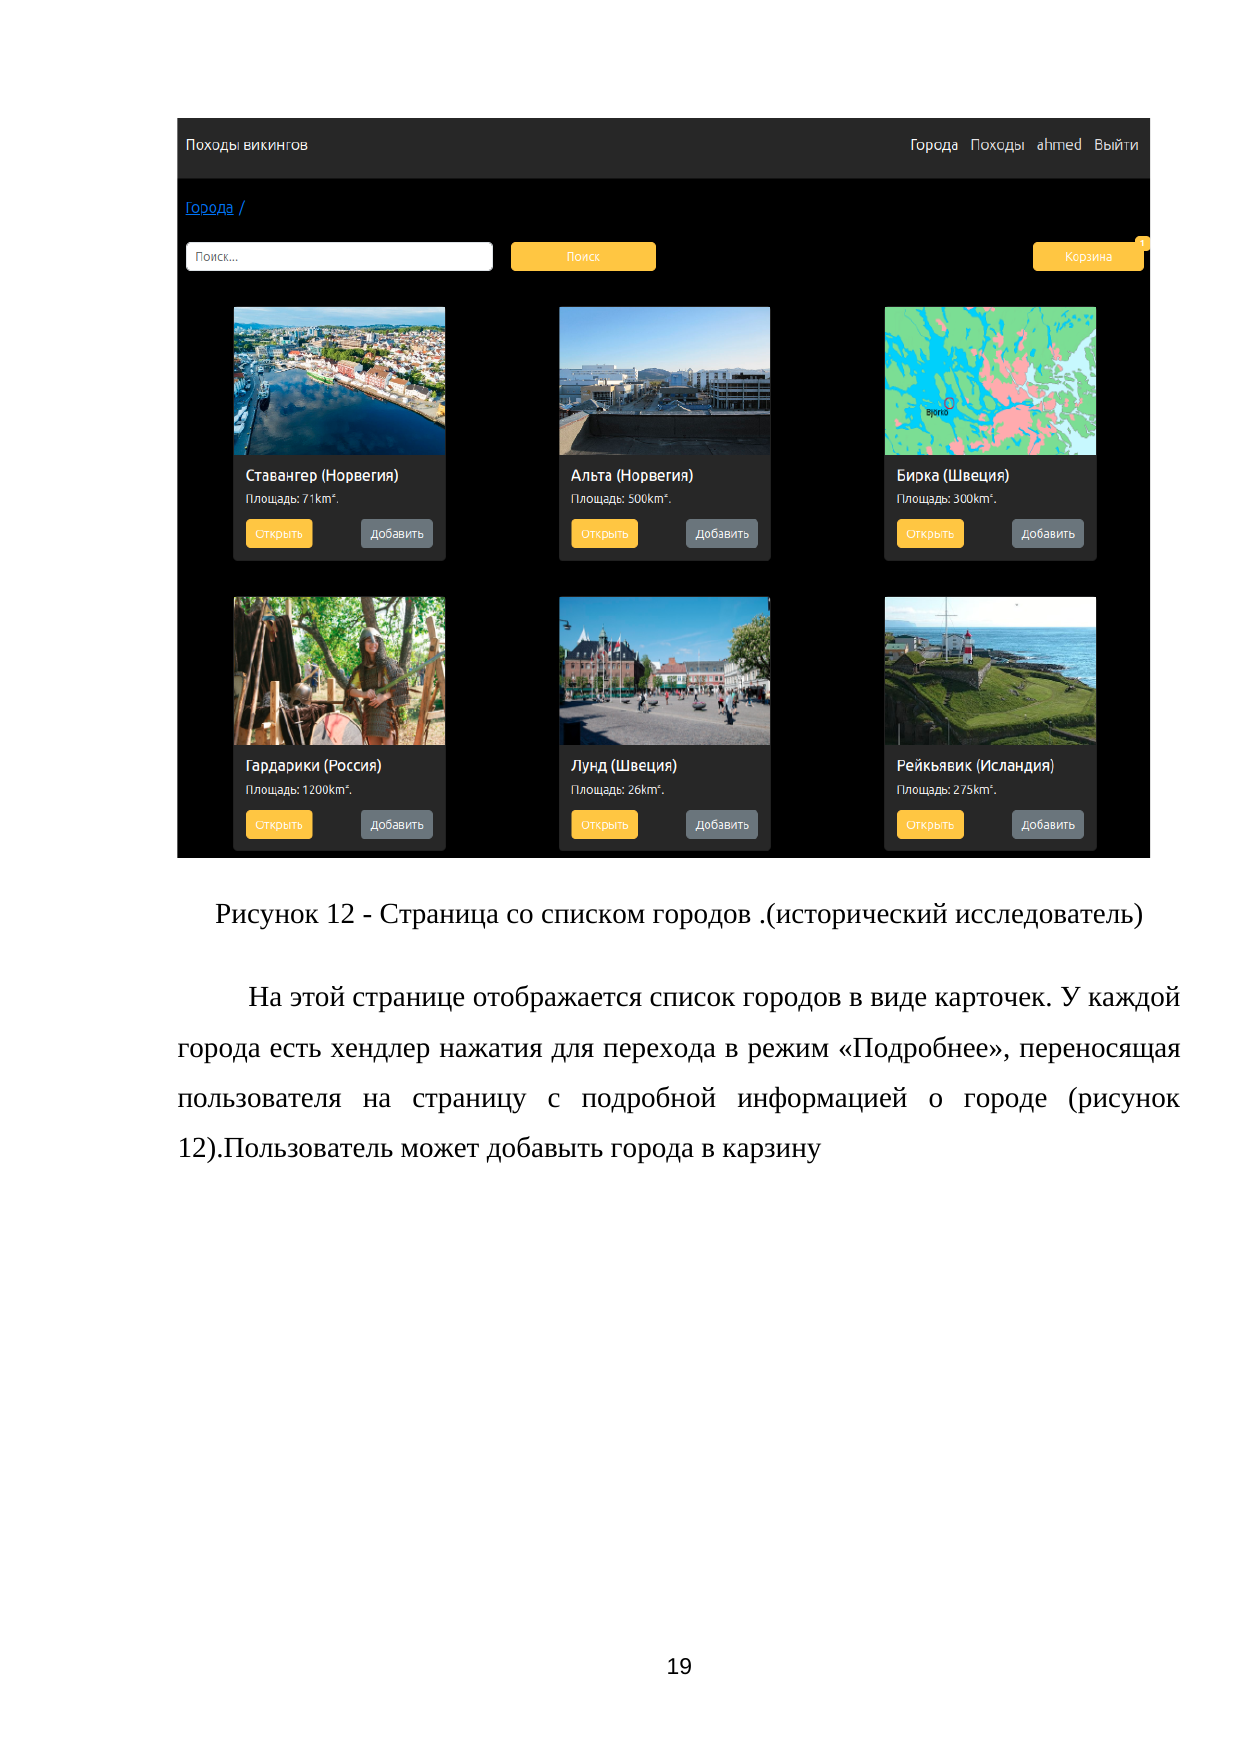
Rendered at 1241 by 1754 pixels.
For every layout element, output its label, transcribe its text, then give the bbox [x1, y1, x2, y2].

picture [177, 118, 1151, 858]
text На этой странице отображается список городов в виде карточек. У каждой города есть хендлер нажатия для перехода в режим «Подробнее», переносящая пользователя на страницу с подробной информацией о городе (рисунок 12).Пользователь может добавыть города в карзину [177, 979, 1181, 1164]
text Рисунок 12 - Страница со списком городов .(исторический исследователь) [177, 896, 1181, 929]
